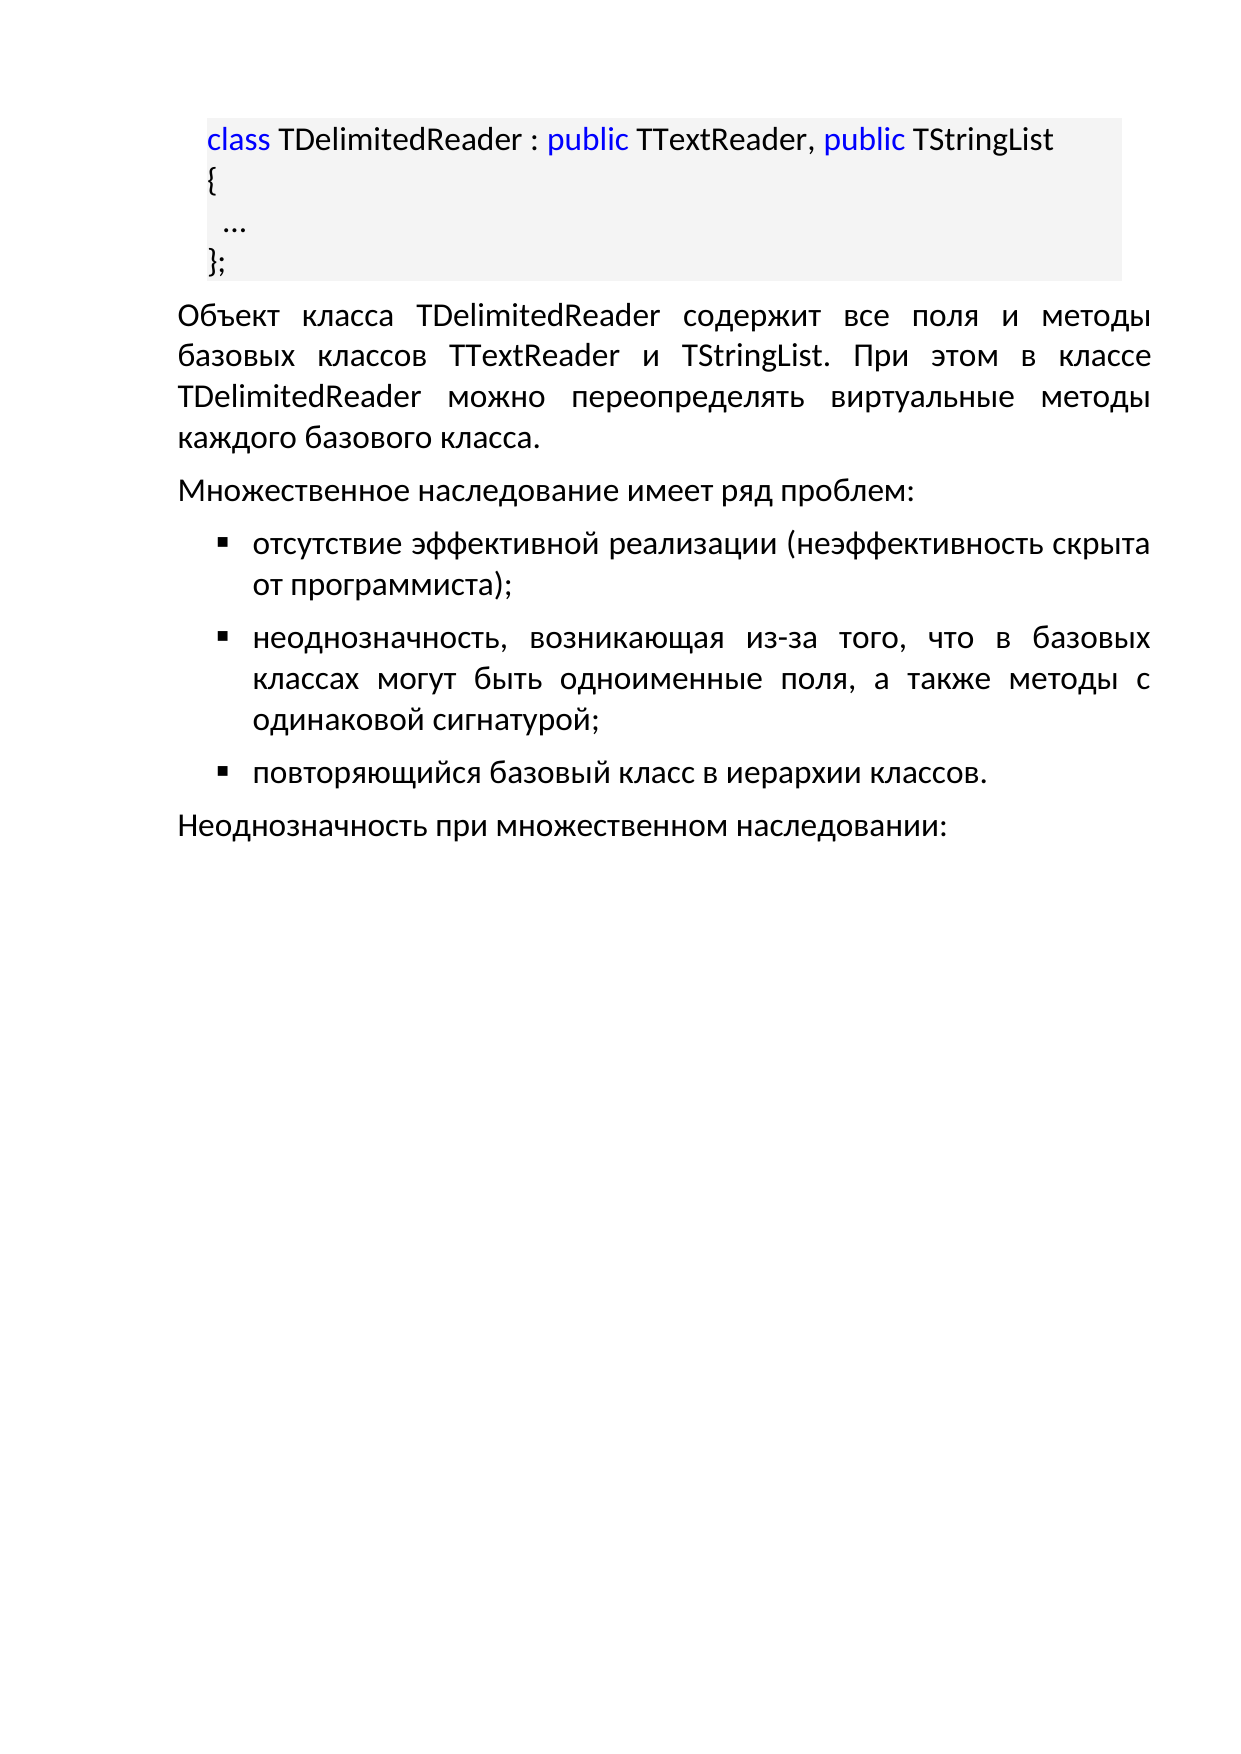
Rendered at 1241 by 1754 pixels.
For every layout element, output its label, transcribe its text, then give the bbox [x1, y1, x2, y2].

text Объект класса TDelimitedReader содержит все поля и методы базовых классов TTextReader и TStringList. При этом в классе TDelimitedReader можно переопределять виртуальные методы каждого базового класса. [177, 293, 1152, 456]
text ... [207, 199, 1122, 240]
text Множественное наследование имеет ряд проблем: [177, 469, 1152, 510]
list отсутствие эффективной реализации (неэффективность скрыта от программиста); [215, 522, 1152, 604]
list повторяющийся базовый класс в иерархии классов. [215, 751, 1152, 792]
text { [207, 159, 1122, 199]
text class TDelimitedReader : public TTextReader, public TStringList [207, 118, 1122, 159]
list неоднозначность, возникающая из-за того, что в базовых классах могут быть одноименные поля, а также методы с одинаковой сигнатурой; [215, 616, 1152, 738]
text Неоднозначность при множественном наследовании: [177, 804, 1152, 845]
text }; [207, 240, 1122, 281]
